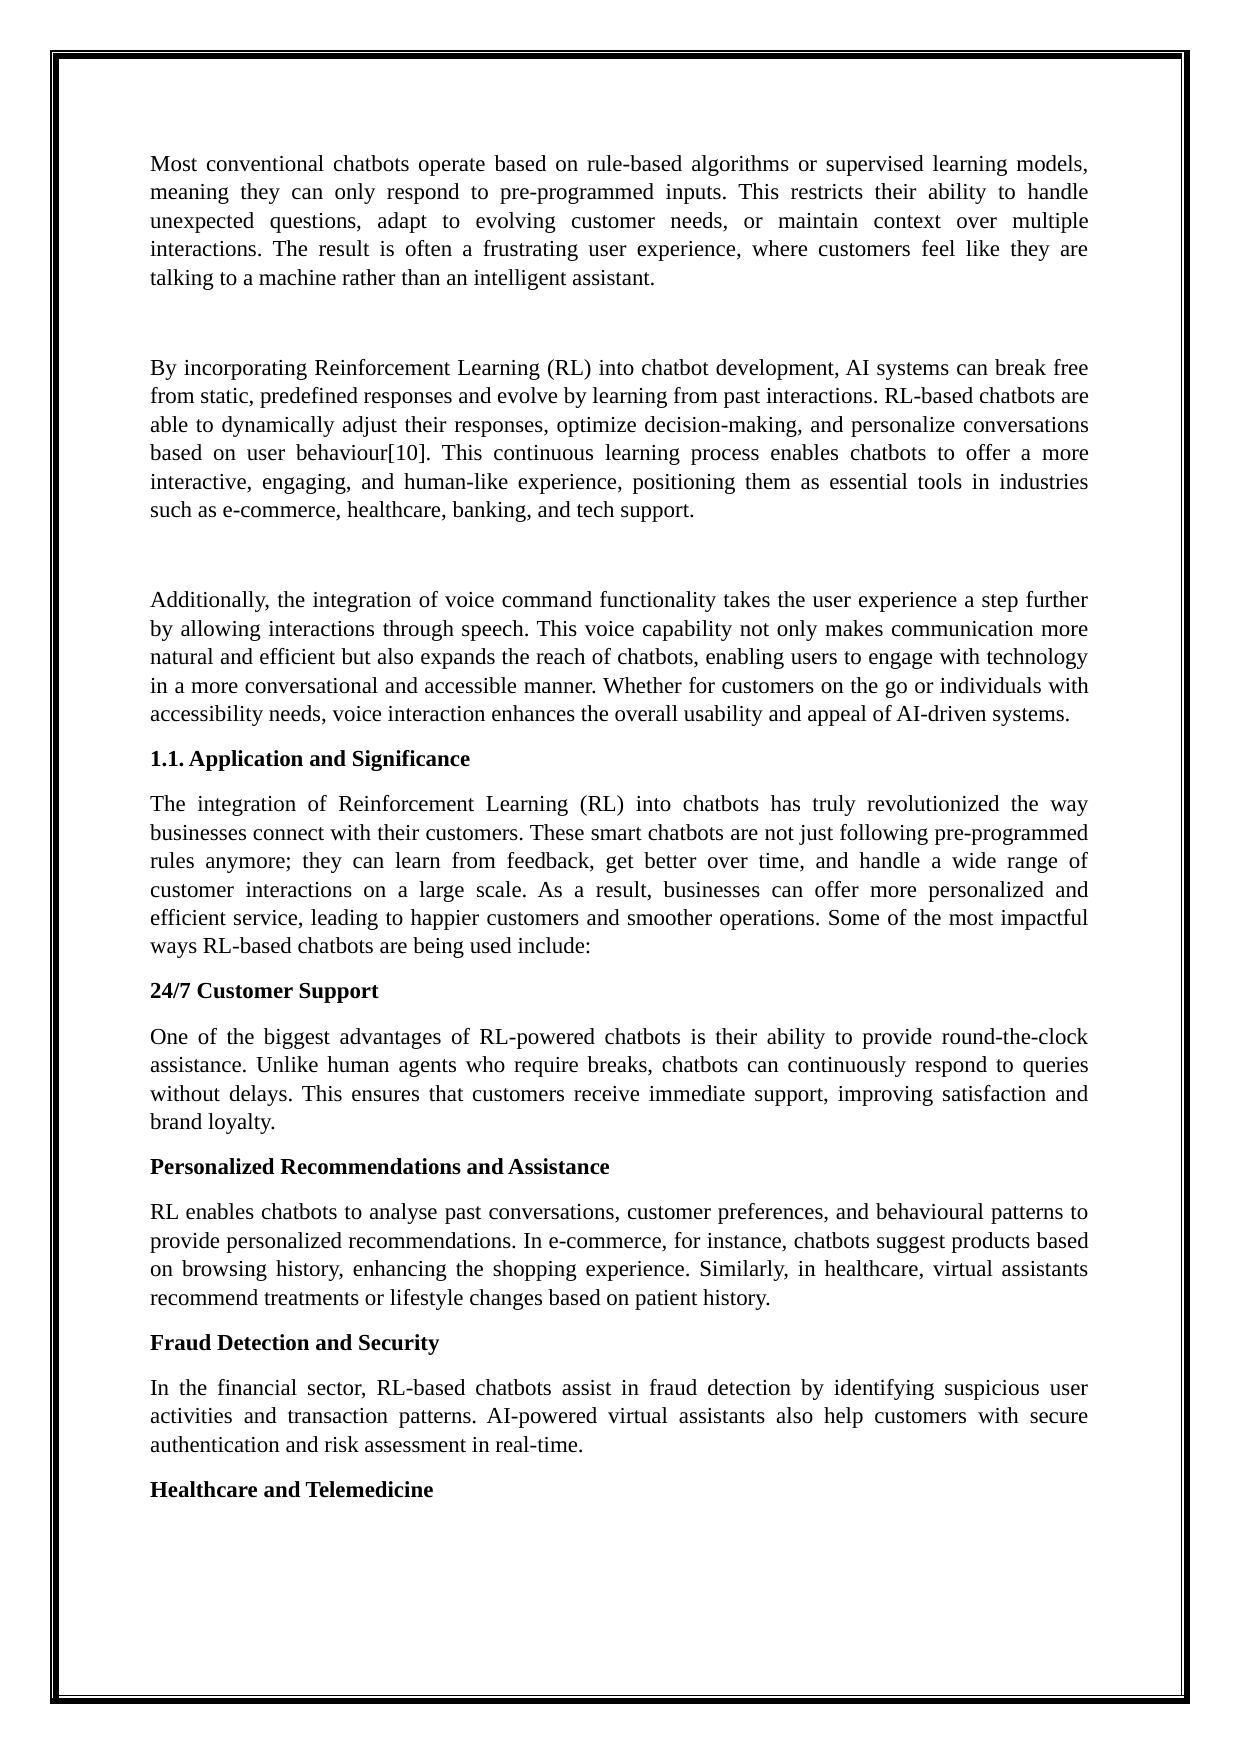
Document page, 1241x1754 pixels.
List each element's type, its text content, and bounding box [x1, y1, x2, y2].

text Personalized Recommendations and Assistance [150, 1153, 1090, 1179]
text 1.1. Application and Significance [150, 745, 1090, 772]
text Fraud Detection and Security [150, 1329, 1090, 1355]
text In the financial sector, RL-based chatbots assist in fraud detection by identifying suspicious user activities and transaction patterns. AI-powered virtual assistants also help customers with secure authentication and risk assessment in real-time. [150, 1374, 1090, 1457]
text Healthcare and Telemedicine [150, 1476, 1090, 1502]
text Most conventional chatbots operate based on rule-based algorithms or supervised learning models, meaning they can only respond to pre-programmed inputs. This restricts their ability to handle unexpected questions, adapt to evolving customer needs, or maintain context over multiple interactions. The result is often a frustrating user experience, where customers feel like they are talking to a machine rather than an intelligent assistant. [150, 150, 1090, 290]
text Additionally, the integration of voice command functionality takes the user experience a step further by allowing interactions through speech. This voice capability not only makes communication more natural and efficient but also expands the reach of chatbots, enabling users to engage with technology in a more conversational and accessible manner. Whether for customers on the go or individuals with accessibility needs, voice interaction enhances the overall usability and appeal of AI-driven systems. [150, 586, 1090, 726]
text By incorporating Reinforcement Learning (RL) into chatbot development, AI systems can break free from static, predefined responses and evolve by learning from past interactions. RL-based chatbots are able to dynamically adjust their responses, optimize decision-making, and personalize conversations based on user behaviour[10]. This continuous learning process enables chatbots to offer a more interactive, engaging, and human-like experience, positioning them as essential tools in industries such as e-commerce, healthcare, banking, and tech support. [150, 354, 1090, 522]
text RL enables chatbots to analyse past conversations, customer preferences, and behavioural patterns to provide personalized recommendations. In e-commerce, for instance, chatbots suggest products based on browsing history, enhancing the shopping experience. Similarly, in healthcare, virtual assistants recommend treatments or lifestyle changes based on patient history. [150, 1198, 1090, 1310]
text 24/7 Customer Support [150, 978, 1090, 1004]
text The integration of Reinforcement Learning (RL) into chatbots has truly revolutionized the way businesses connect with their customers. These smart chatbots are not just following pre-programmed rules anymore; they can learn from feedback, get better over time, and handle a wide range of customer interactions on a large scale. As a result, businesses can offer more personalized and efficient service, leading to happier customers and smoother operations. Some of the most impactful ways RL-based chatbots are being used include: [150, 790, 1090, 959]
text One of the biggest advantages of RL-powered chatbots is their ability to provide round-the-clock assistance. Unlike human agents who require breaks, chatbots can continuously respond to queries without delays. This ensures that customers receive immediate support, improving satisfaction and brand loyalty. [150, 1023, 1090, 1134]
